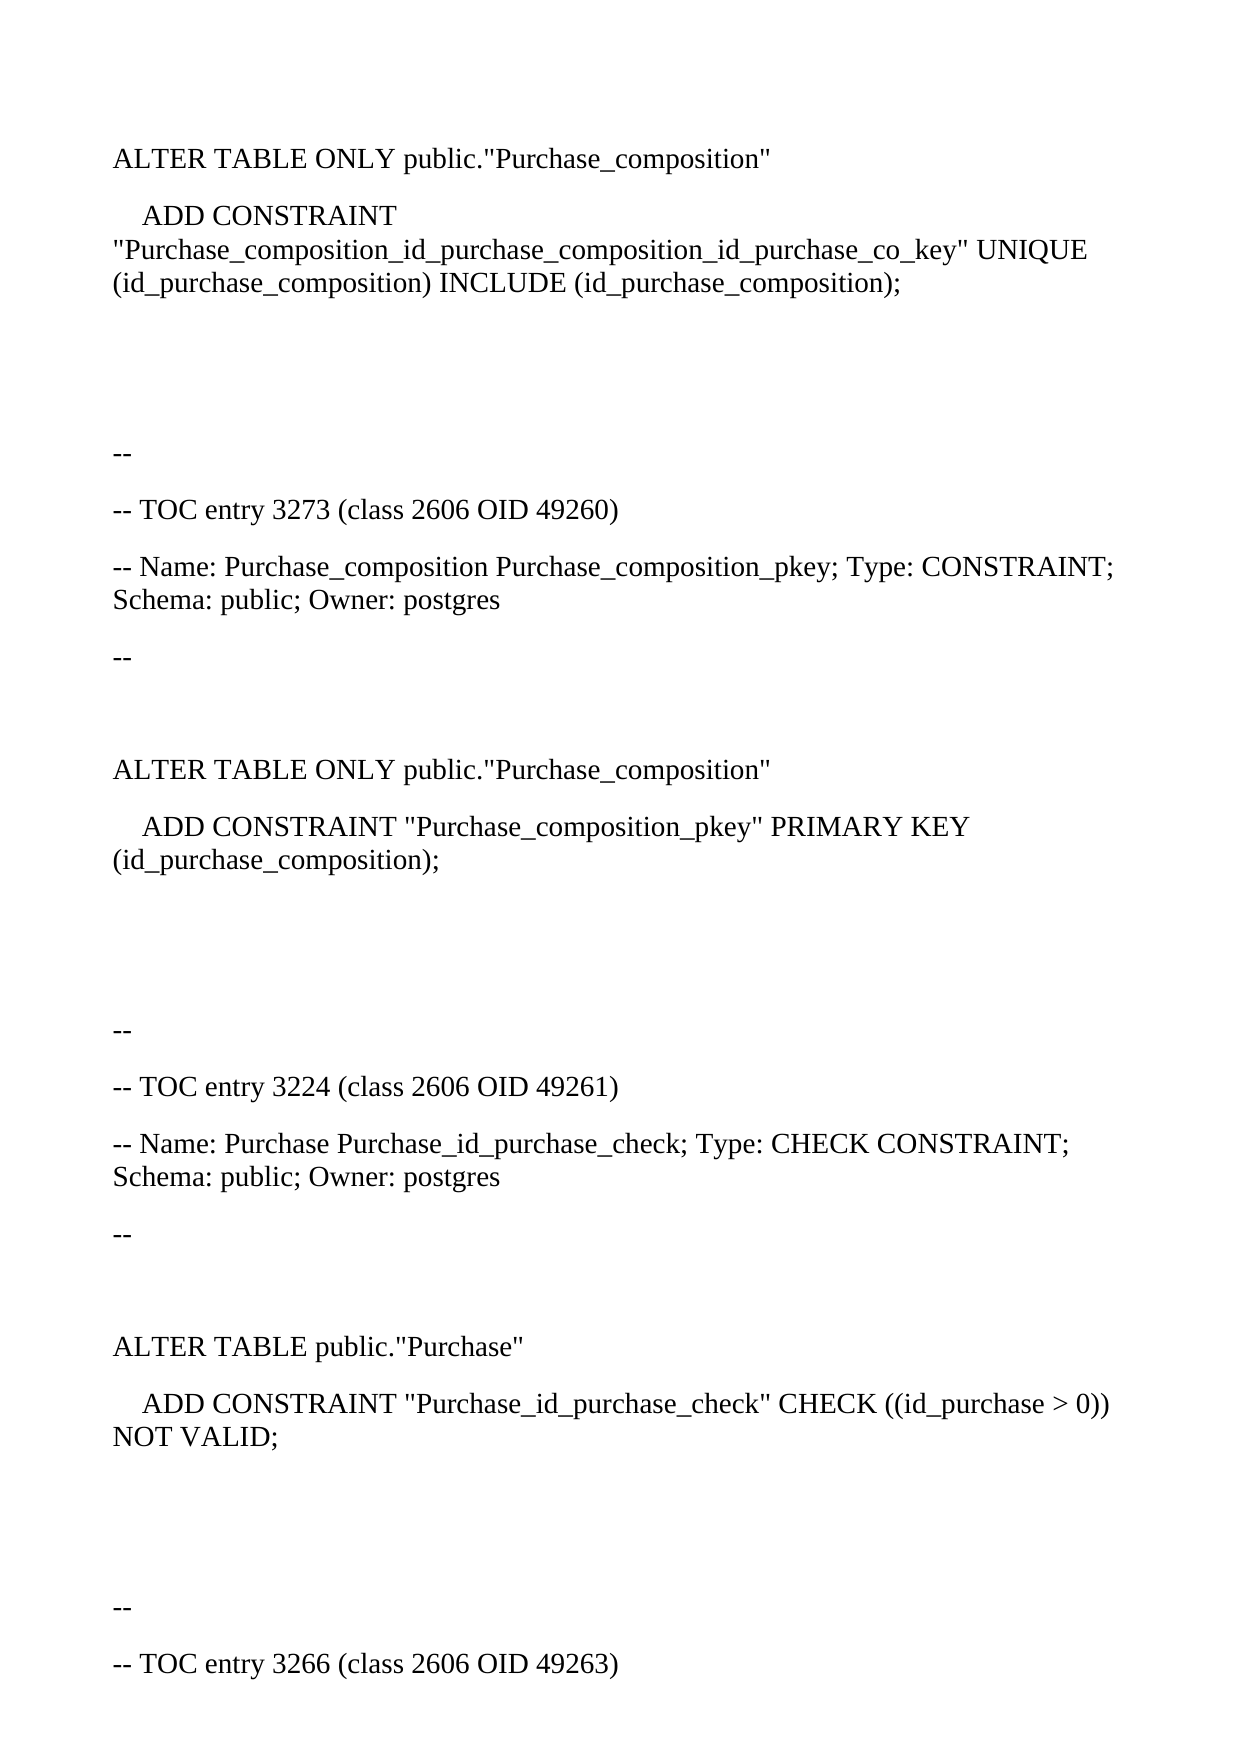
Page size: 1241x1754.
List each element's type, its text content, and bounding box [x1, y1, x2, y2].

text -- Name: Purchase_composition Purchase_composition_pkey; Type: CONSTRAINT; Schema: public; Owner: postgres [112, 549, 1138, 616]
text ALTER TABLE public."Purchase" [112, 1329, 1138, 1363]
text ADD CONSTRAINT "Purchase_id_purchase_check" CHECK ((id_purchase > 0)) NOT VALID; [112, 1386, 1138, 1453]
text ADD CONSTRAINT "Purchase_composition_pkey" PRIMARY KEY (id_purchase_composition); [112, 809, 1138, 876]
text -- [112, 1216, 1138, 1249]
text -- Name: Purchase Purchase_id_purchase_check; Type: CHECK CONSTRAINT; Schema: public; Owner: postgres [112, 1126, 1138, 1193]
text -- TOC entry 3273 (class 2606 OID 49260) [112, 492, 1138, 526]
text ALTER TABLE ONLY public."Purchase_composition" [112, 752, 1138, 786]
text ALTER TABLE ONLY public."Purchase_composition" [112, 142, 1138, 175]
text -- [112, 435, 1138, 469]
text -- [112, 639, 1138, 672]
text -- TOC entry 3266 (class 2606 OID 49263) [112, 1646, 1138, 1680]
text -- [112, 1012, 1138, 1046]
text -- TOC entry 3224 (class 2606 OID 49261) [112, 1069, 1138, 1103]
text ADD CONSTRAINT "Purchase_composition_id_purchase_composition_id_purchase_co_key" UNIQUE (id_purchase_composition) INCLUDE (id_purchase_composition); [112, 198, 1138, 299]
text -- [112, 1589, 1138, 1623]
